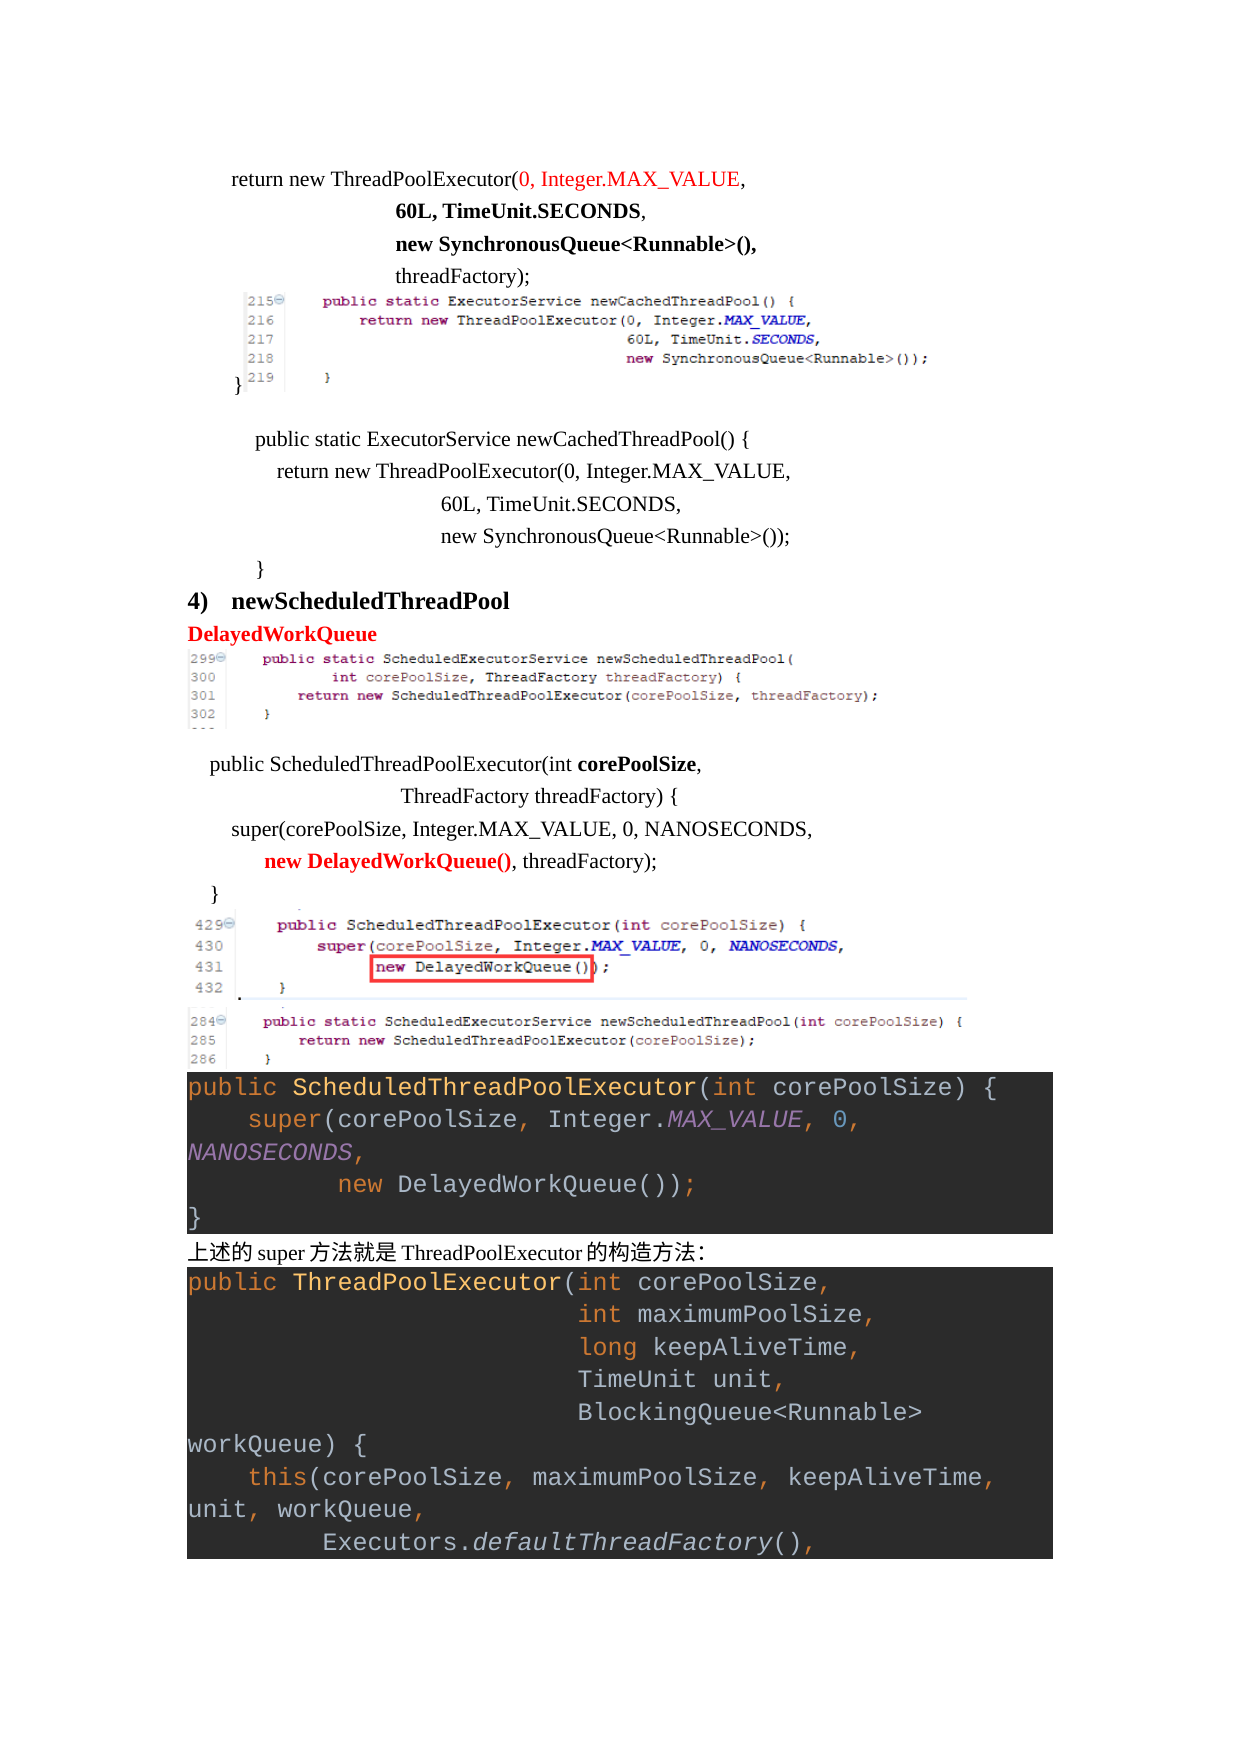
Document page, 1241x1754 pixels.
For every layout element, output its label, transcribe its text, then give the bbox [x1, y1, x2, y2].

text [187, 1267, 1053, 1559]
text public ScheduledThreadPoolExecutor(int corePoolSize) { super(corePoolSize, Integer.MAX_VALUE, 0, NANOSECONDS, new DelayedWorkQueue()); } [187, 1072, 1053, 1234]
text ThreadFactory threadFactory) { [187, 779, 1053, 812]
text return new ThreadPoolExecutor(0, Integer.MAX_VALUE, [187, 162, 1053, 194]
text 60L, TimeUnit.SECONDS, [187, 194, 1053, 227]
text } [187, 877, 1053, 909]
text new SynchronousQueue<Runnable>(), [187, 227, 1053, 259]
text 上述的super方法就是ThreadPoolExecutor的构造方法： [187, 1234, 1053, 1267]
text public ScheduledThreadPoolExecutor(int corePoolSize, [187, 747, 1053, 779]
text public static ExecutorService newCachedThreadPool() { [187, 422, 1053, 454]
text return new ThreadPoolExecutor(0, Integer.MAX_VALUE, [187, 454, 1053, 487]
text } [187, 552, 1053, 584]
text threadFactory); [187, 259, 1053, 292]
text new DelayedWorkQueue(), threadFactory); [187, 844, 1053, 877]
subtitle newScheduledThreadPool [187, 584, 1053, 617]
text DelayedWorkQueue [187, 617, 1053, 649]
text 60L, TimeUnit.SECONDS, [187, 487, 1053, 519]
picture [187, 909, 968, 1000]
text super(corePoolSize, Integer.MAX_VALUE, 0, NANOSECONDS, [187, 812, 1053, 844]
text new SynchronousQueue<Runnable>()); [187, 519, 1053, 552]
picture [187, 649, 889, 729]
picture [187, 1007, 982, 1069]
picture [243, 292, 934, 392]
